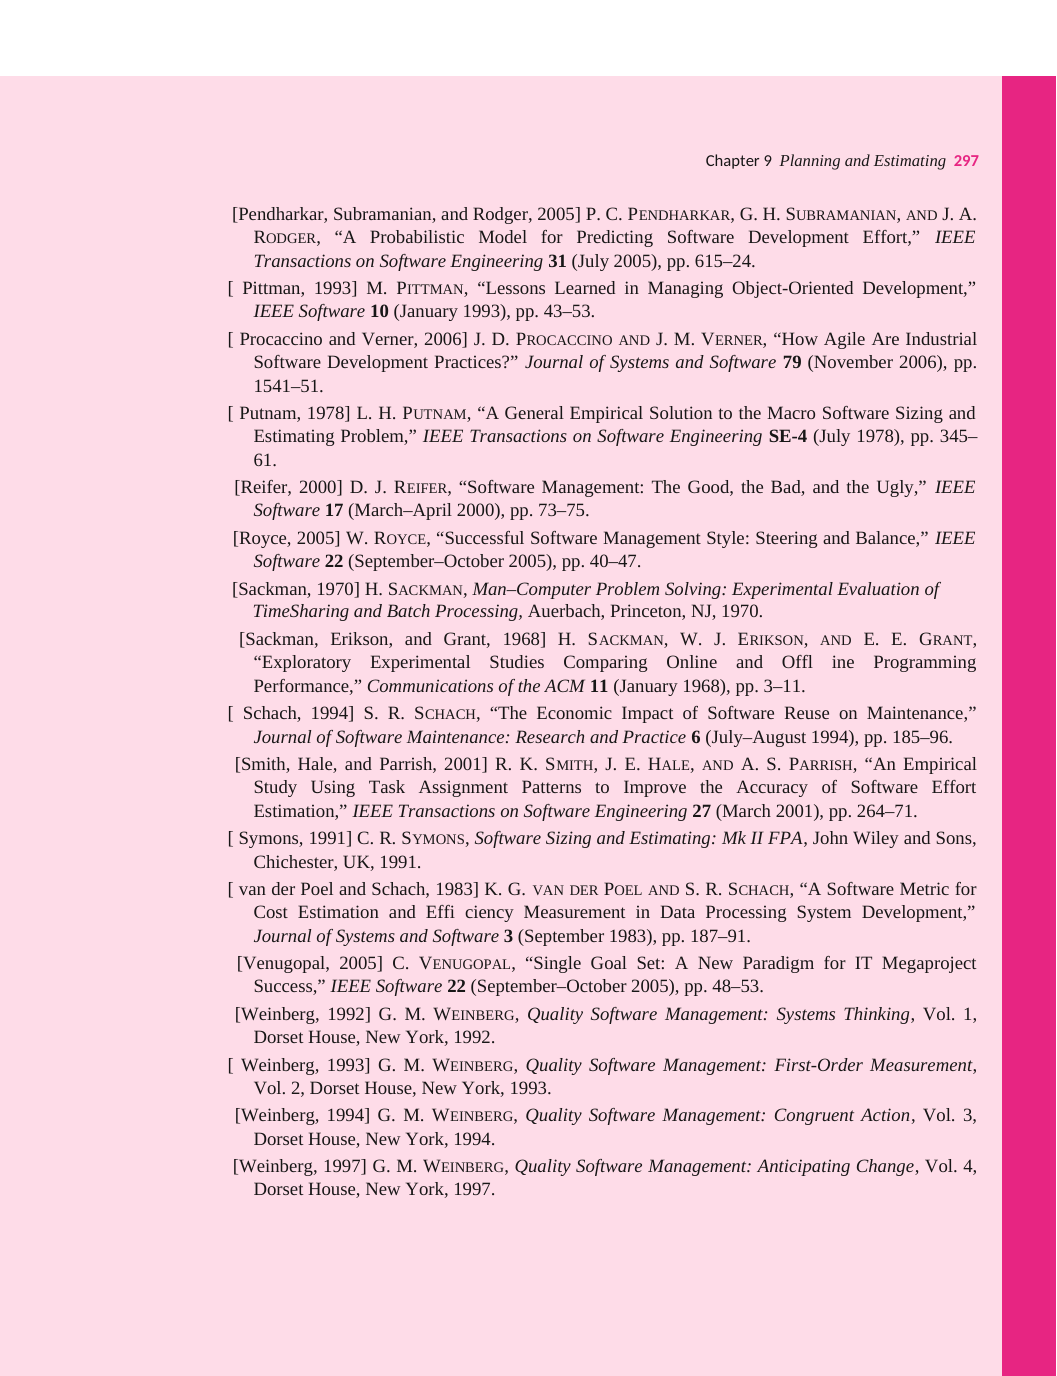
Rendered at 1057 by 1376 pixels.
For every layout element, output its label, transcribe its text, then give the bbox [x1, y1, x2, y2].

text [ Schach, 1994] S. R. SCHACH, “The Economic Impact of Software Reuse on Maintenance,” Journal of Software Maintenance: Research and Practice 6 (July–August 1994), pp. 185–96. [227, 702, 977, 747]
text [Weinberg, 1994] G. M. WEINBERG, Quality Software Management: Congruent Action, Vol. 3, Dorset House, New York, 1994. [227, 1104, 977, 1149]
text [Reifer, 2000] D. J. REIFER, “Software Management: The Good, the Bad, and the Ugly,” IEEE Software 17 (March–April 2000), pp. 73–75. [227, 476, 977, 521]
text [Pendharkar, Subramanian, and Rodger, 2005] P. C. PENDHARKAR, G. H. SUBRAMANIAN, AND J. A. RODGER, “A Probabilistic Model for Predicting Software Development Effort,” IEEE Transactions on Software Engineering 31 (July 2005), pp. 615–24. [227, 203, 977, 271]
text [Weinberg, 1997] G. M. WEINBERG, Quality Software Management: Anticipating Change, Vol. 4, Dorset House, New York, 1997. [227, 1155, 977, 1200]
text [Smith, Hale, and Parrish, 2001] R. K. SMITH, J. E. HALE, AND A. S. PARRISH, “An Empirical Study Using Task Assignment Patterns to Improve the Accuracy of Software Effort Estimation,” IEEE Transactions on Software Engineering 27 (March 2001), pp. 264–71. [227, 753, 977, 821]
text [ Weinberg, 1993] G. M. WEINBERG, Quality Software Management: First-Order Measurement, Vol. 2, Dorset House, New York, 1993. [227, 1053, 977, 1098]
text [Sackman, Erikson, and Grant, 1968] H. SACKMAN, W. J. ERIKSON, AND E. E. GRANT, “Exploratory Experimental Studies Comparing Online and Offl ine Programming Performance,” Communications of the ACM 11 (January 1968), pp. 3–11. [227, 628, 977, 696]
text [Weinberg, 1992] G. M. WEINBERG, Quality Software Management: Systems Thinking, Vol. 1, Dorset House, New York, 1992. [227, 1003, 977, 1048]
text [ Pittman, 1993] M. PITTMAN, “Lessons Learned in Managing Object-Oriented Development,” IEEE Software 10 (January 1993), pp. 43–53. [227, 277, 977, 322]
text [Venugopal, 2005] C. VENUGOPAL, “Single Goal Set: A New Paradigm for IT Megaproject Success,” IEEE Software 22 (September–October 2005), pp. 48–53. [227, 952, 977, 997]
text Chapter 9 Planning and Estimating 297 [227, 150, 979, 170]
text [ van der Poel and Schach, 1983] K. G. VAN DER POEL AND S. R. SCHACH, “A Software Metric for Cost Estimation and Effi ciency Measurement in Data Processing System Development,” Journal of Systems and Software 3 (September 1983), pp. 187–91. [227, 878, 977, 946]
text [Sackman, 1970] H. SACKMAN, Man–Computer Problem Solving: Experimental Evaluation of TimeSharing and Batch Processing, Auerbach, Princeton, NJ, 1970. [227, 577, 977, 622]
text [ Symons, 1991] C. R. SYMONS, Software Sizing and Estimating: Mk II FPA, John Wiley and Sons, Chichester, UK, 1991. [227, 827, 977, 872]
text [ Putnam, 1978] L. H. PUTNAM, “A General Empirical Solution to the Macro Software Sizing and Estimating Problem,” IEEE Transactions on Software Engineering SE-4 (July 1978), pp. 345–61. [227, 402, 977, 470]
text [ Procaccino and Verner, 2006] J. D. PROCACCINO AND J. M. VERNER, “How Agile Are Industrial Software Development Practices?” Journal of Systems and Software 79 (November 2006), pp. 1541–51. [227, 328, 977, 396]
text [Royce, 2005] W. ROYCE, “Successful Software Management Style: Steering and Balance,” IEEE Software 22 (September–October 2005), pp. 40–47. [227, 527, 977, 572]
